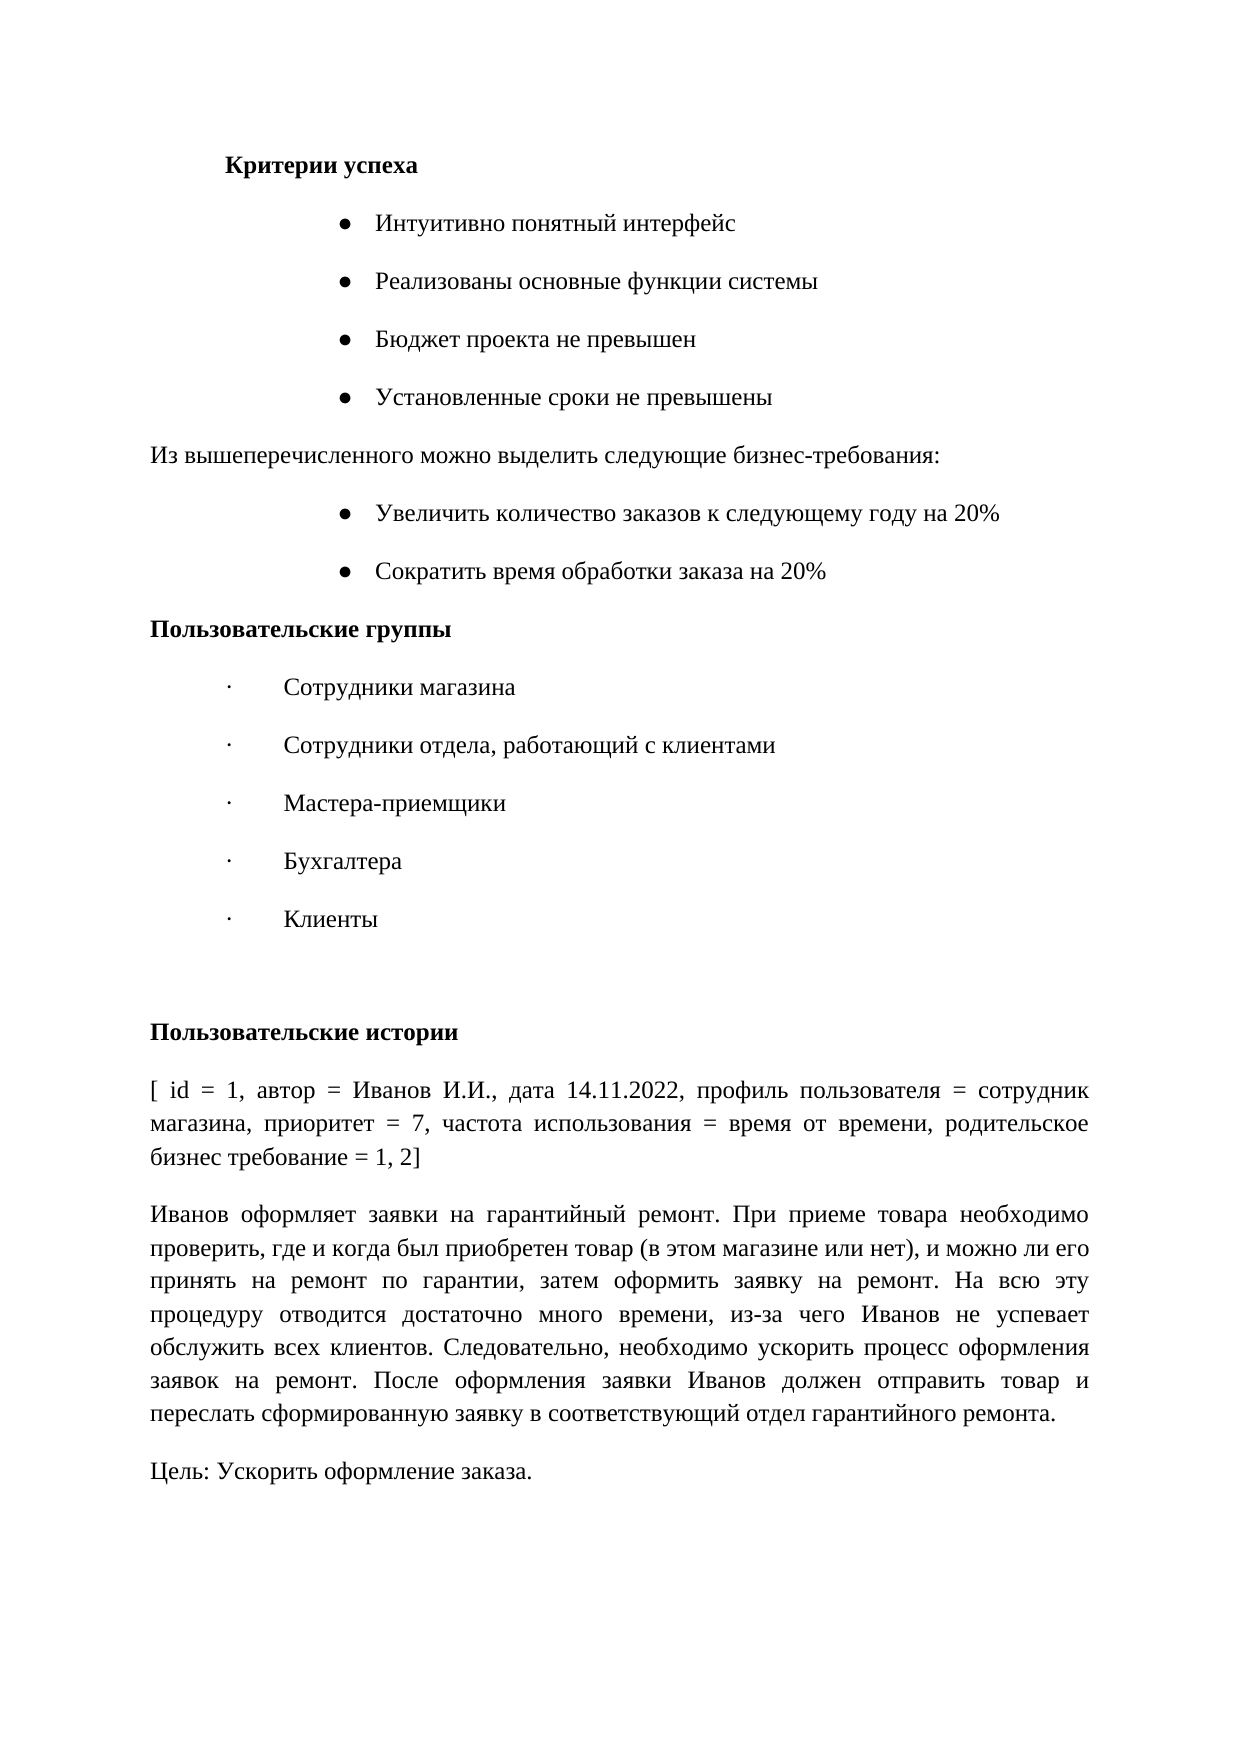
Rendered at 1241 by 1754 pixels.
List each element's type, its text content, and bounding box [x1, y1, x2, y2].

text · Бухгалтера [225, 846, 1090, 875]
text ● Интуитивно понятный интерфейс [337, 208, 1090, 237]
text ● Увеличить количество заказов к следующему году на 20% [337, 498, 1090, 527]
text Пользовательские истории [150, 1017, 1090, 1046]
text Цель: Ускорить оформление заказа. [150, 1456, 1090, 1484]
text · Сотрудники отдела, работающий с клиентами [225, 730, 1090, 759]
text ● Сократить время обработки заказа на 20% [337, 556, 1090, 585]
text Из вышеперечисленного можно выделить следующие бизнес-требования: [150, 440, 1090, 469]
text ● Реализованы основные функции системы [337, 266, 1090, 295]
text ● Бюджет проекта не превышен [337, 324, 1090, 353]
text Критерии успеха [225, 150, 1090, 179]
text Пользовательские группы [150, 614, 1090, 643]
text · Мастера-приемщики [225, 788, 1090, 817]
text · Сотрудники магазина [225, 672, 1090, 701]
text ● Установленные сроки не превышены [337, 382, 1090, 411]
text [ id = 1, автор = Иванов И.И., дата 14.11.2022, профиль пользователя = сотрудник магазина, приоритет = 7, частота использования = время от времени, родительское бизнес требование = 1, 2] [150, 1076, 1090, 1170]
text · Клиенты [225, 904, 1090, 933]
